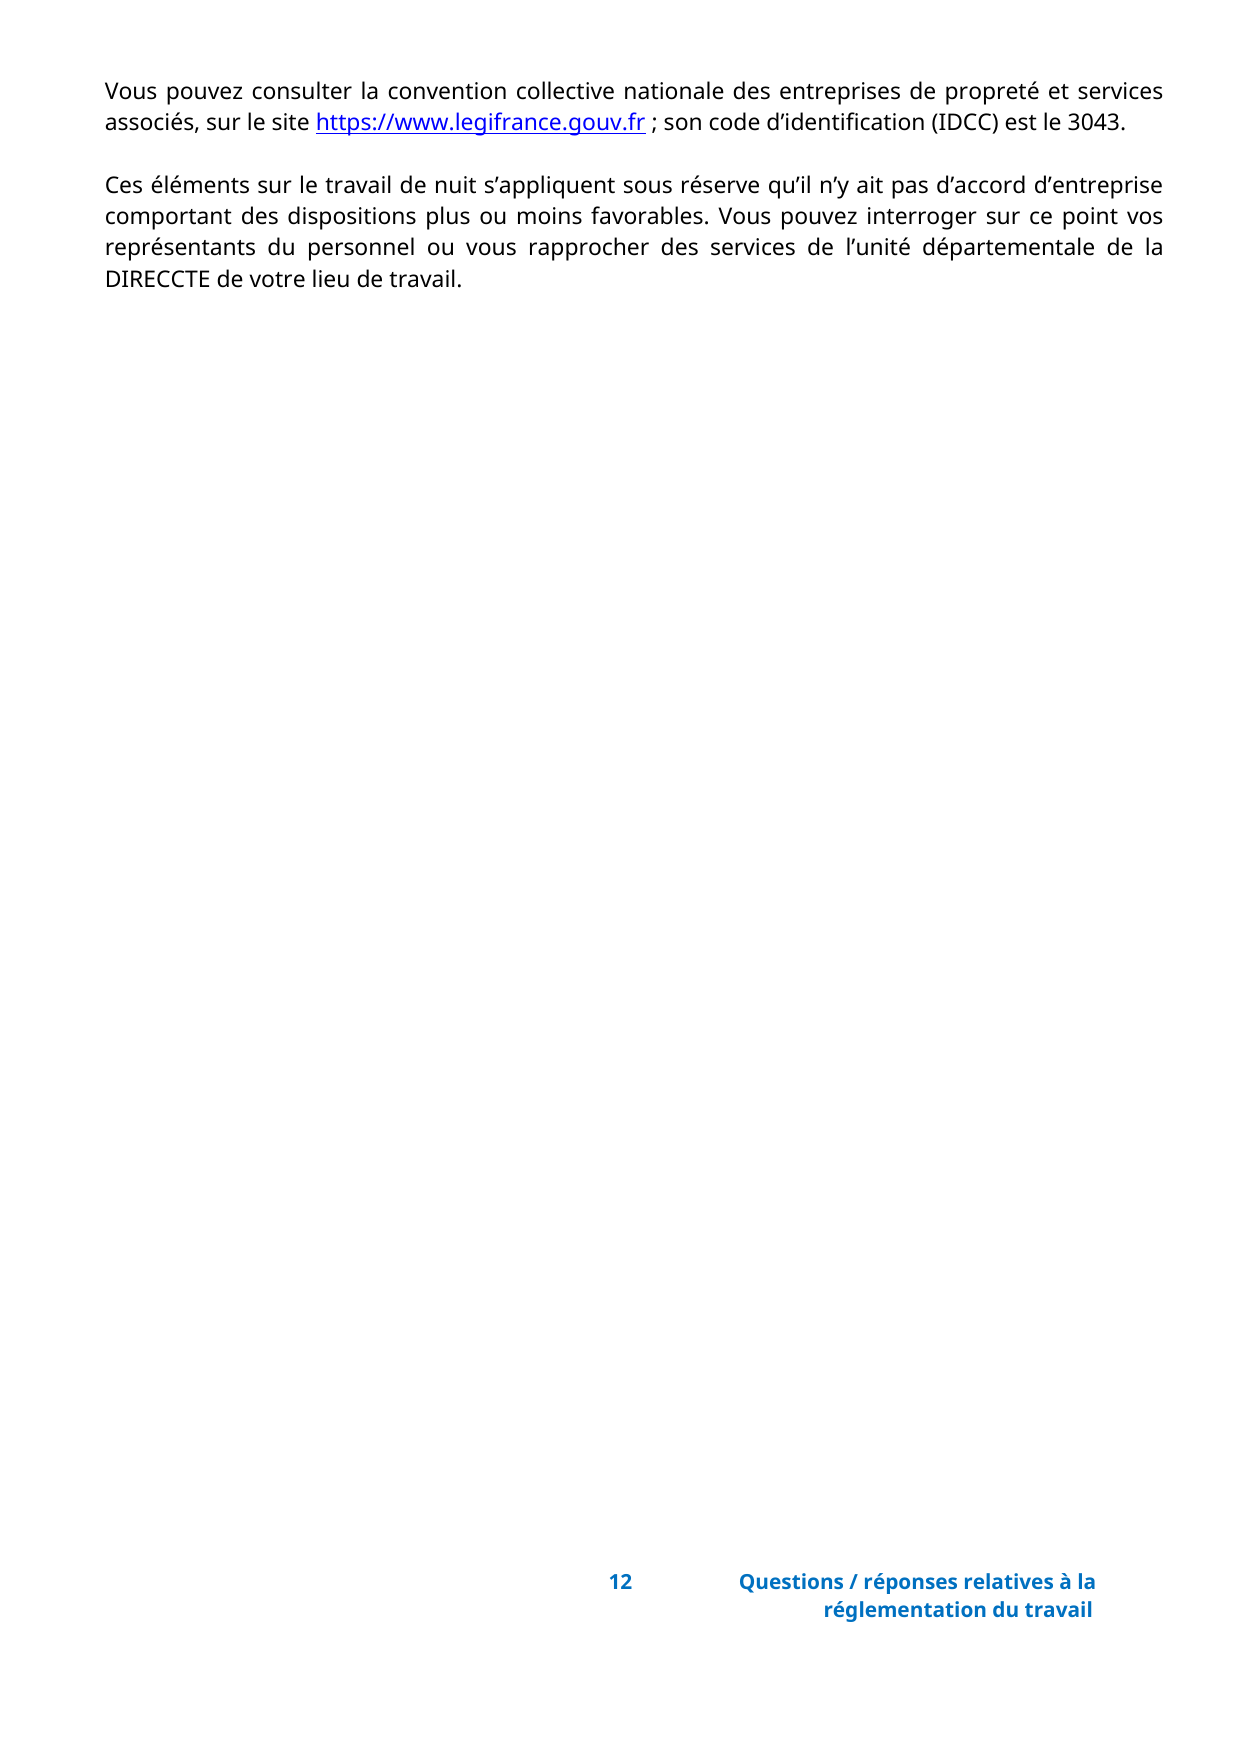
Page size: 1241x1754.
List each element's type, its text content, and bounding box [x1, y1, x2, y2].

text Vous pouvez consulter la convention collective nationale des entreprises de propreté et services associés, sur le site https://www.legifrance.gouv.fr ; son code d’identification (IDCC) est le 3043. [104, 75, 1165, 137]
text Ces éléments sur le travail de nuit s’appliquent sous réserve qu’il n’y ait pas d’accord d’entreprise comportant des dispositions plus ou moins favorables. Vous pouvez interroger sur ce point vos représentants du personnel ou vous rapprocher des services de l’unité départementale de la DIRECCTE de votre lieu de travail. [104, 169, 1165, 294]
